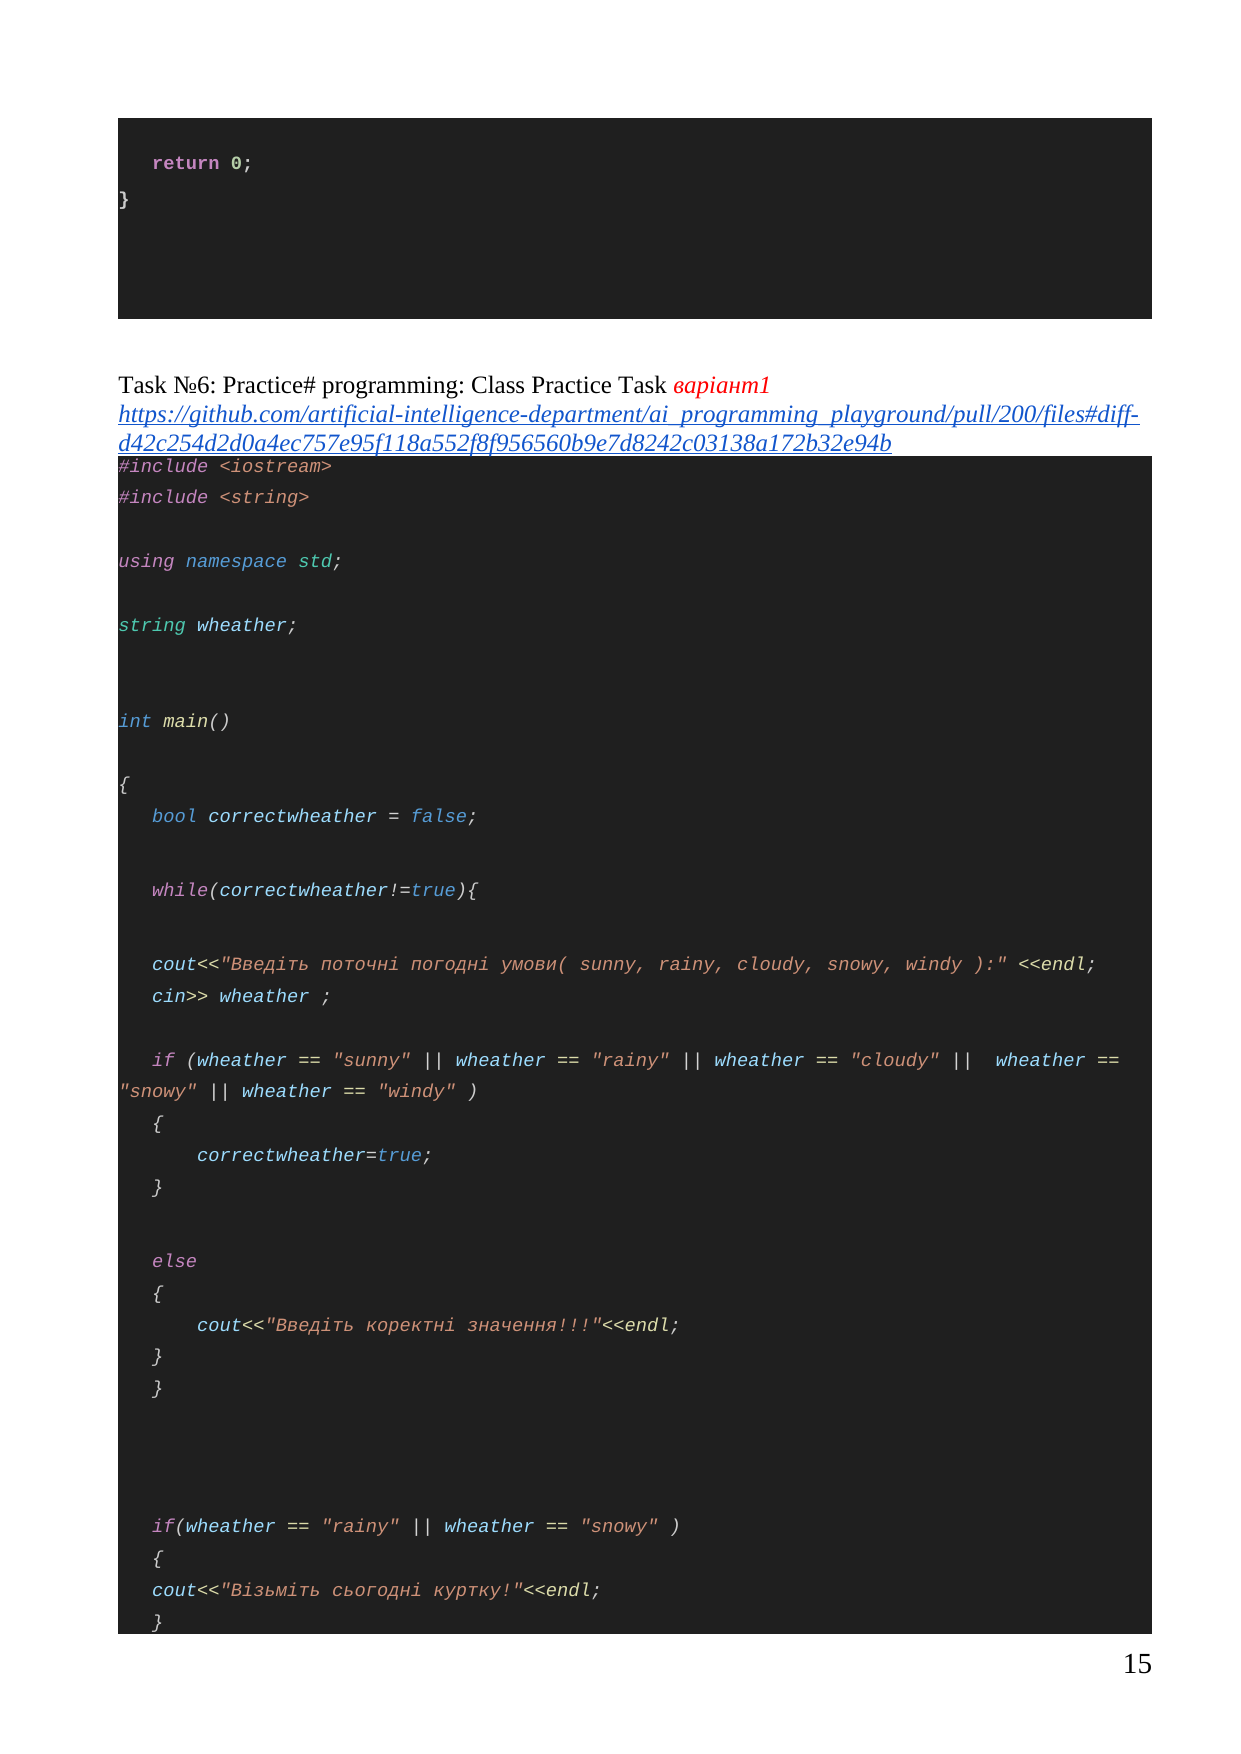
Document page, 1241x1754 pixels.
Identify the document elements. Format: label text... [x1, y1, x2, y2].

text } [118, 1178, 1152, 1199]
text } [118, 1347, 1152, 1368]
text using namespace std; [118, 552, 1152, 573]
text Task №6: Practice# programming: Class Practice Task варіант1 [118, 370, 1152, 399]
text cout<<"Введіть поточні погодні умови( sunny, rainy, cloudy, snowy, windy ):" <<endl; [118, 955, 1152, 976]
text } [118, 1379, 1152, 1400]
text else [118, 1252, 1152, 1273]
text bool correctwheather = false; [118, 807, 1152, 828]
text { [118, 775, 1152, 796]
text correctwheather=true; [118, 1146, 1152, 1167]
text if (wheather == "sunny" || wheather == "rainy" || wheather == "cloudy" || wheather == "snowy" || wheather == "windy" ) [118, 1050, 1152, 1103]
text cout<<"Введіть коректні значення!!!"<<endl; [118, 1315, 1152, 1337]
text string wheather; [118, 616, 1152, 637]
text https://github.com/artificial-intelligence-department/ai_programming_playground/pull/200/files#diff-d42c254d2d0a4ec757e95f118a552f8f956560b9e7d8242c03138a172b32e94b [118, 399, 1152, 456]
text cin>> wheather ; [118, 987, 1152, 1008]
text #include <string> [118, 488, 1152, 509]
text } [118, 190, 1152, 211]
text return 0; [118, 154, 1152, 175]
text { [118, 1549, 1152, 1570]
text { [118, 1283, 1152, 1305]
text #include <iostream> [118, 456, 1152, 478]
text if(wheather == "rainy" || wheather == "snowy" ) [118, 1517, 1152, 1538]
text { [118, 1114, 1152, 1135]
text } [118, 1612, 1152, 1634]
text cout<<"Візьміть сьогодні куртку!"<<endl; [118, 1581, 1152, 1602]
text while(correctwheather!=true){ [118, 881, 1152, 902]
text int main() [118, 711, 1152, 733]
